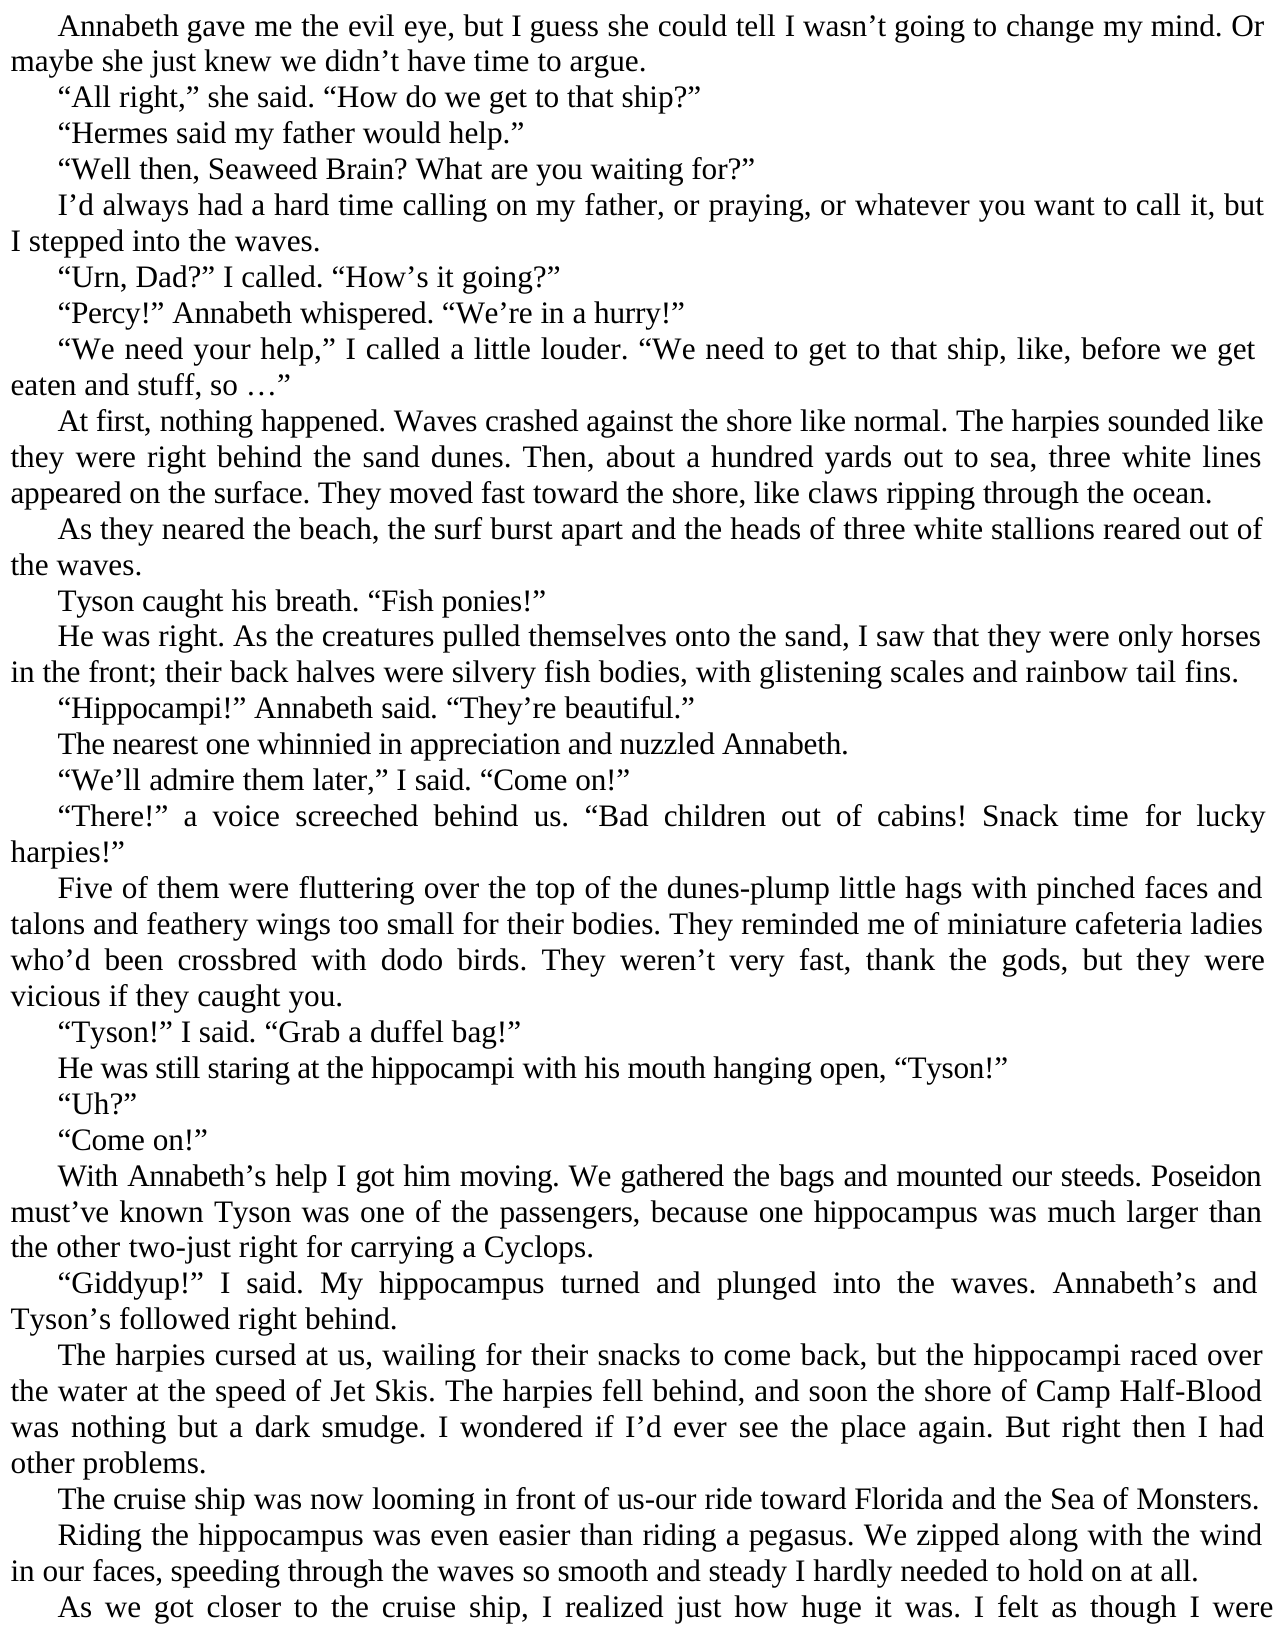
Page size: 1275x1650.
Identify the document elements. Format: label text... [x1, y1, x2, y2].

text With Annabeth’s help I got him moving. We gathered the bags and mounted our steeds. Poseidon must’ve known Tyson was one of the passengers, because one hippocampus was much larger than the other two-just right for carrying a Cyclops. [10, 1157, 1263, 1265]
text “Giddyup!” I said. My hippocampus turned and plunged into the waves. Annabeth’s and Tyson’s followed right behind. [10, 1265, 1258, 1337]
text Annabeth gave me the evil eye, but I guess she could tell I wasn’t going to change my mind. Or maybe she just knew we didn’t have time to argue. [10, 7, 1275, 79]
text He was right. As the creatures pulled themselves onto the sand, I saw that they were only horses in the front; their back halves were silvery fish bodies, with glistening scales and rainbow tail fins. [10, 618, 1263, 689]
text The nearest one whinnied in appreciation and nuzzled Annabeth. “We’ll admire them later,” I said. “Come on!” [57, 726, 849, 797]
text “Well then, Seaweed Brain? What are you waiting for?” [57, 151, 1275, 186]
text Riding the hippocampus was even easier than riding a pegasus. We zipped along with the wind in our faces, speeding through the waves so smooth and steady I hardly needed to hold on at all. [10, 1516, 1263, 1588]
text “Come on!” [57, 1121, 1275, 1157]
text I’d always had a hard time calling on my father, or praying, or whatever you want to call it, but I stepped into the waves. [10, 186, 1264, 258]
text “There!” a voice screeched behind us. “Bad children out of cabins! Snack time for lucky harpies!” [10, 797, 1266, 869]
text “Percy!” Annabeth whispered. “We’re in a hurry!” [57, 294, 1275, 330]
text “All right,” she said. “How do we get to that ship?” “Hermes said my father would help.” [57, 79, 713, 151]
text At first, nothing happened. Waves crashed against the shore like normal. The harpies sounded like they were right behind the sand dunes. Then, about a hundred yards out to sea, three white lines appeared on the surface. They moved fast toward the shore, like claws ripping through the ocean. [10, 402, 1264, 510]
text “Urn, Dad?” I called. “How’s it going?” [57, 258, 1275, 294]
text “We need your help,” I called a little louder. “We need to get to that ship, like, before we get eaten and stuff, so …” [10, 330, 1258, 402]
text The harpies cursed at us, wailing for their snacks to come back, but the hippocampi raced over the water at the speed of Jet Skis. The harpies fell behind, and soon the shore of Camp Half-Blood was nothing but a dark smudge. I wondered if I’d ever see the place again. But right then I had other problems. [10, 1337, 1265, 1480]
text Tyson caught his breath. “Fish ponies!” [57, 582, 1275, 618]
text As they neared the beach, the surf burst apart and the heads of three white stallions reared out of the waves. [10, 510, 1266, 582]
text “Hippocampi!” Annabeth said. “They’re beautiful.” [57, 689, 1275, 726]
text “Tyson!” I said. “Grab a duffel bag!” [57, 1013, 1275, 1049]
text The cruise ship was now looming in front of us-our ride toward Florida and the Sea of Monsters. [57, 1480, 1275, 1516]
text He was still staring at the hippocampi with his mouth hanging open, “Tyson!” “Uh?” [57, 1049, 1008, 1121]
text Five of them were fluttering over the top of the dunes-plump little hags with pinched faces and talons and feathery wings too small for their bodies. They reminded me of miniature cafeteria ladies who’d been crossbred with dodo birds. They weren’t very fast, thank the gods, but they were vicious if they caught you. [10, 869, 1265, 1013]
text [57, 1588, 1275, 1624]
